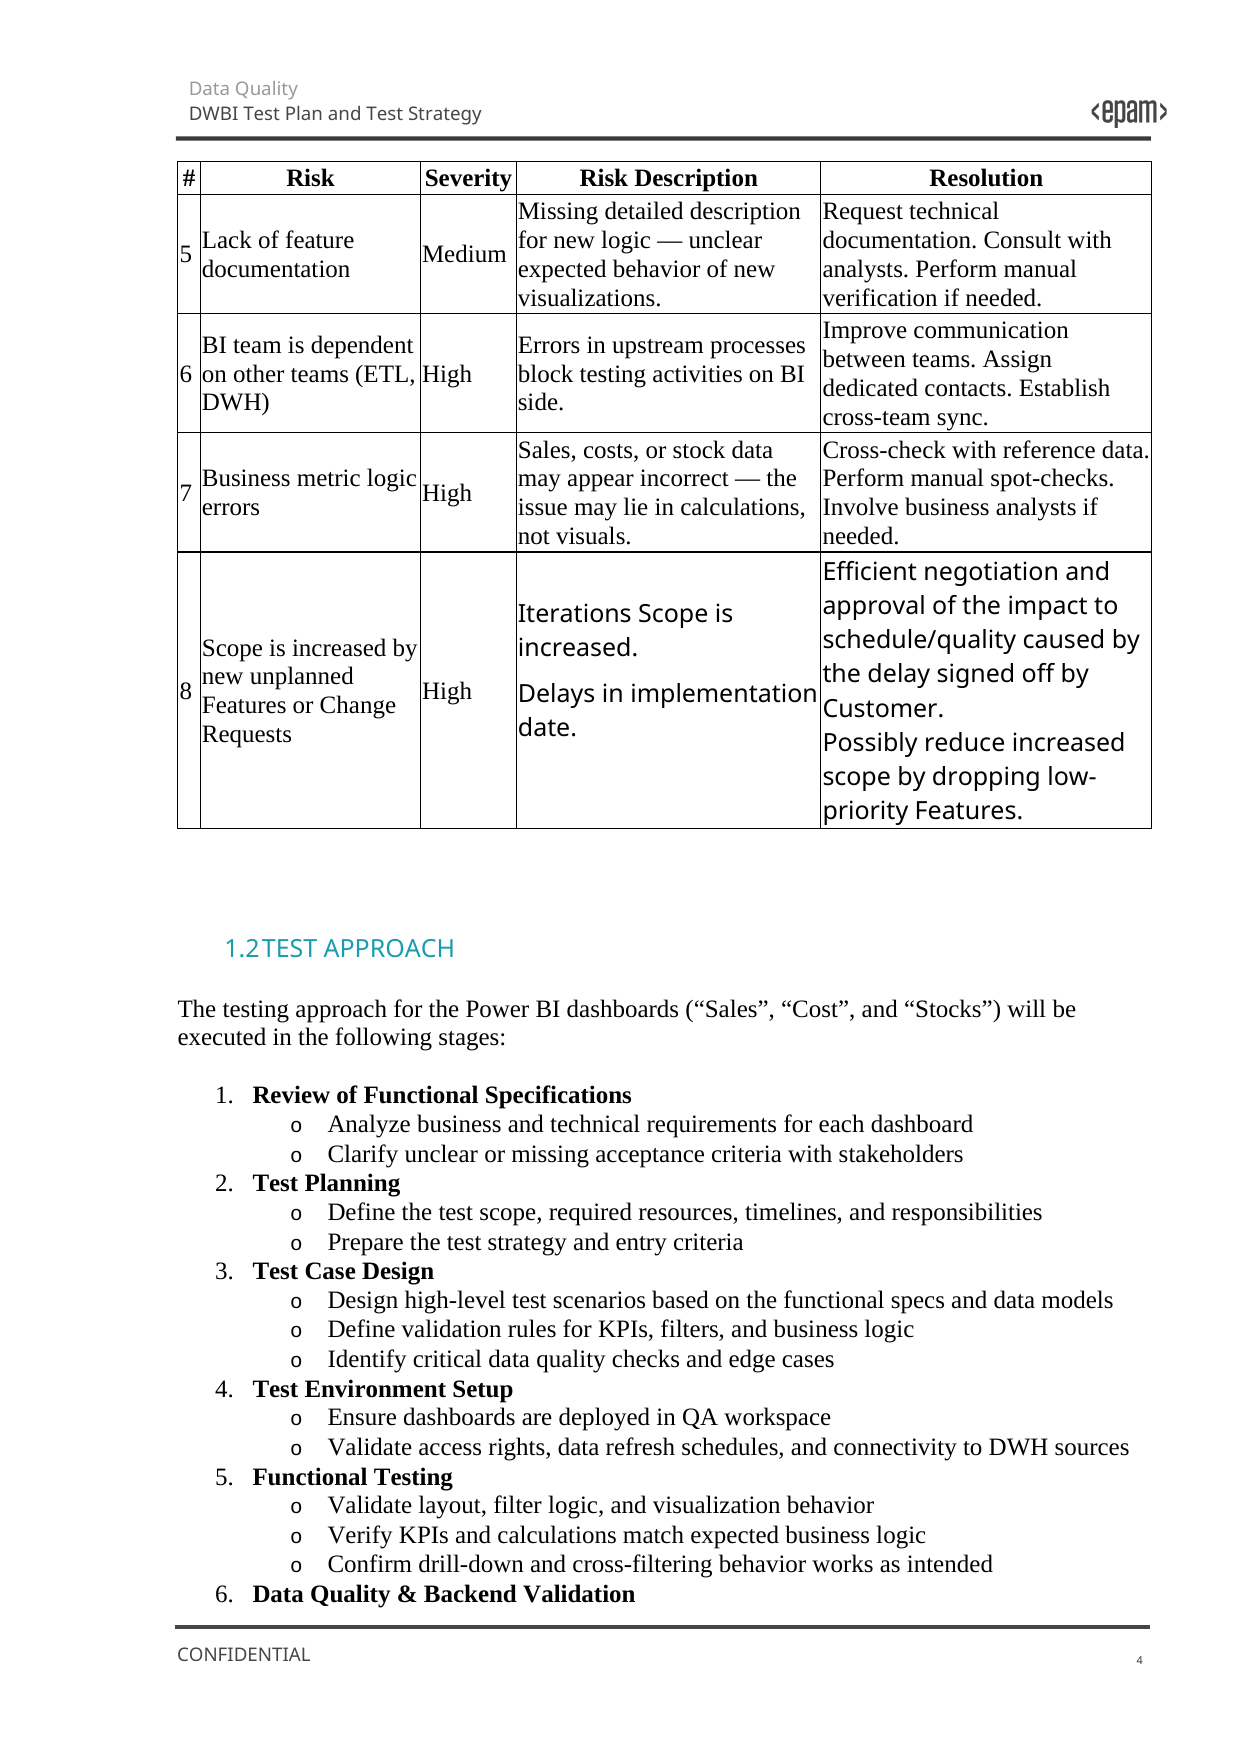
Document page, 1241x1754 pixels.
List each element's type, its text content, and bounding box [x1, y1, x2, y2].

list Identify critical data quality checks and edge cases [290, 1344, 1152, 1374]
table_cell 7 [178, 433, 200, 551]
list Design high-level test scenarios based on the functional specs and data models [290, 1285, 1152, 1314]
table_cell High [421, 433, 516, 551]
table_header Risk Description [517, 162, 820, 194]
table_cell Cross-check with reference data. Perform manual spot-checks. Involve business analysts if needed. [821, 433, 1151, 551]
table_header Resolution [821, 162, 1151, 194]
list Analyze business and technical requirements for each dashboard [290, 1109, 1152, 1139]
table_header Severity [421, 162, 516, 194]
list Test Environment Setup [215, 1374, 1152, 1402]
table_cell Improve communication between teams. Assign dedicated contacts. Establish cross-team sync. [821, 314, 1151, 432]
table_cell Medium [421, 195, 516, 313]
list Data Quality & Backend Validation [215, 1579, 1152, 1608]
table_cell High [421, 553, 516, 828]
list Define validation rules for KPIs, filters, and business logic [290, 1314, 1152, 1344]
table_cell Lack of feature documentation [201, 195, 420, 313]
table_cell 8 [178, 553, 200, 828]
list Verify KPIs and calculations match expected business logic [290, 1520, 1152, 1549]
table_cell Request technical documentation. Consult with analysts. Perform manual verification if needed. [821, 195, 1151, 313]
text The testing approach for the Power BI dashboards (“Sales”, “Cost”, and “Stocks”) will be executed in the following stages: [177, 994, 1152, 1051]
list Validate access rights, data refresh schedules, and connectivity to DWH sources [290, 1432, 1152, 1462]
table_cell BI team is dependent on other teams (ETL, DWH) [201, 314, 420, 432]
list Ensure dashboards are deployed in QA workspace [290, 1402, 1152, 1432]
table_cell Sales, costs, or stock data may appear incorrect — the issue may lie in calculations, not visuals. [517, 433, 820, 551]
table_cell Efficient negotiation and approval of the impact to schedule/quality caused by the delay signed off by Customer. Possibly reduce increased scope by dropping low-priority Features. [821, 553, 1151, 828]
list Review of Functional Specifications [215, 1080, 1152, 1109]
table_cell High [421, 314, 516, 432]
table_cell Business metric logic errors [201, 433, 420, 551]
list Test Case Design [215, 1256, 1152, 1285]
table_cell 6 [178, 314, 200, 432]
subtitle TEST APPROACH [224, 931, 1152, 964]
list Validate layout, filter logic, and visualization behavior [290, 1490, 1152, 1520]
list Confirm drill-down and cross-filtering behavior works as intended [290, 1549, 1152, 1579]
list Functional Testing [215, 1462, 1152, 1490]
table_header Risk [201, 162, 420, 194]
list Clarify unclear or missing acceptance criteria with stakeholders [290, 1139, 1152, 1168]
table_cell 5 [178, 195, 200, 313]
table_cell Errors in upstream processes block testing activities on BI side. [517, 314, 820, 432]
table_header # [178, 162, 200, 194]
list Define the test scope, required resources, timelines, and responsibilities [290, 1197, 1152, 1227]
table_cell Iterations Scope is increased. Delays in implementation date. [517, 553, 820, 828]
table_cell Scope is increased by new unplanned Features or Change Requests [201, 553, 420, 828]
list Prepare the test strategy and entry criteria [290, 1227, 1152, 1256]
table_cell Missing detailed description for new logic — unclear expected behavior of new visualizations. [517, 195, 820, 313]
list Test Planning [215, 1168, 1152, 1197]
